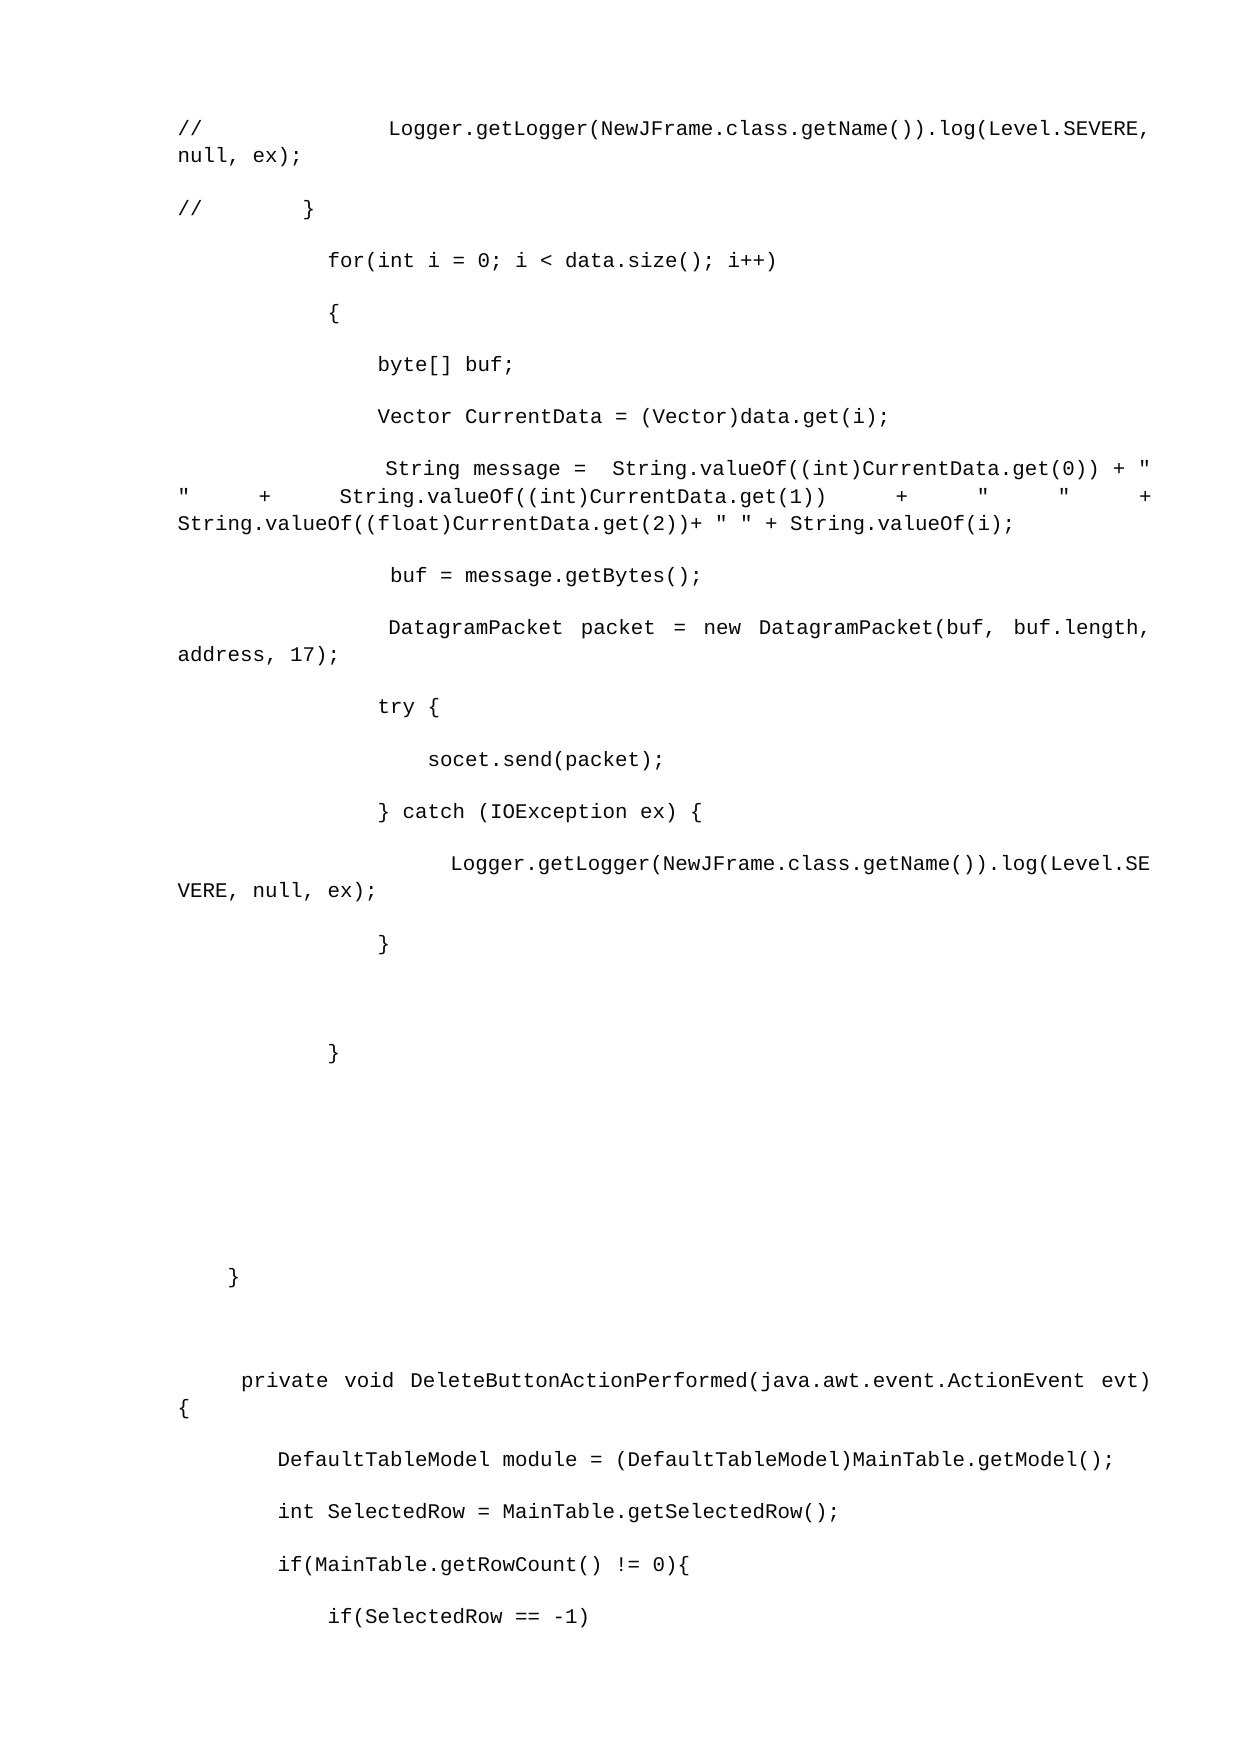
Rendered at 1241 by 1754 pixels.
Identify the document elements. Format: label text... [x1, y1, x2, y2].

text if(MainTable.getRowCount() != 0){ [177, 1554, 1152, 1577]
text // } [177, 197, 1152, 221]
text } [177, 932, 1152, 956]
text DatagramPacket packet = new DatagramPacket(buf, buf.length, address, 17); [177, 617, 1152, 668]
text // Logger.getLogger(NewJFrame.class.getName()).log(Level.SEVERE, null, ex); [177, 118, 1152, 169]
text buf = message.getBytes(); [177, 565, 1152, 589]
text } catch (IOException ex) { [177, 801, 1152, 824]
text Vector CurrentData = (Vector)data.get(i); [177, 406, 1152, 430]
text { [177, 302, 1152, 326]
text String message = String.valueOf((int)CurrentData.get(0)) + " " + String.valueOf((int)CurrentData.get(1)) + " " + String.valueOf((float)CurrentData.get(2))+ " " + String.valueOf(i); [177, 458, 1152, 536]
text DefaultTableModel module = (DefaultTableModel)MainTable.getModel(); [177, 1449, 1152, 1473]
text socet.send(packet); [177, 749, 1152, 772]
text private void DeleteButtonActionPerformed(java.awt.event.ActionEvent evt) { [177, 1370, 1152, 1421]
text } [177, 1266, 1152, 1289]
text try { [177, 697, 1152, 720]
text byte[] buf; [177, 354, 1152, 378]
text Logger.getLogger(NewJFrame.class.getName()).log(Level.SEVERE, null, ex); [177, 853, 1152, 904]
text for(int i = 0; i < data.size(); i++) [177, 250, 1152, 273]
text int SelectedRow = MainTable.getSelectedRow(); [177, 1502, 1152, 1525]
text } [177, 1042, 1152, 1066]
text if(SelectedRow == -1) [177, 1606, 1152, 1629]
